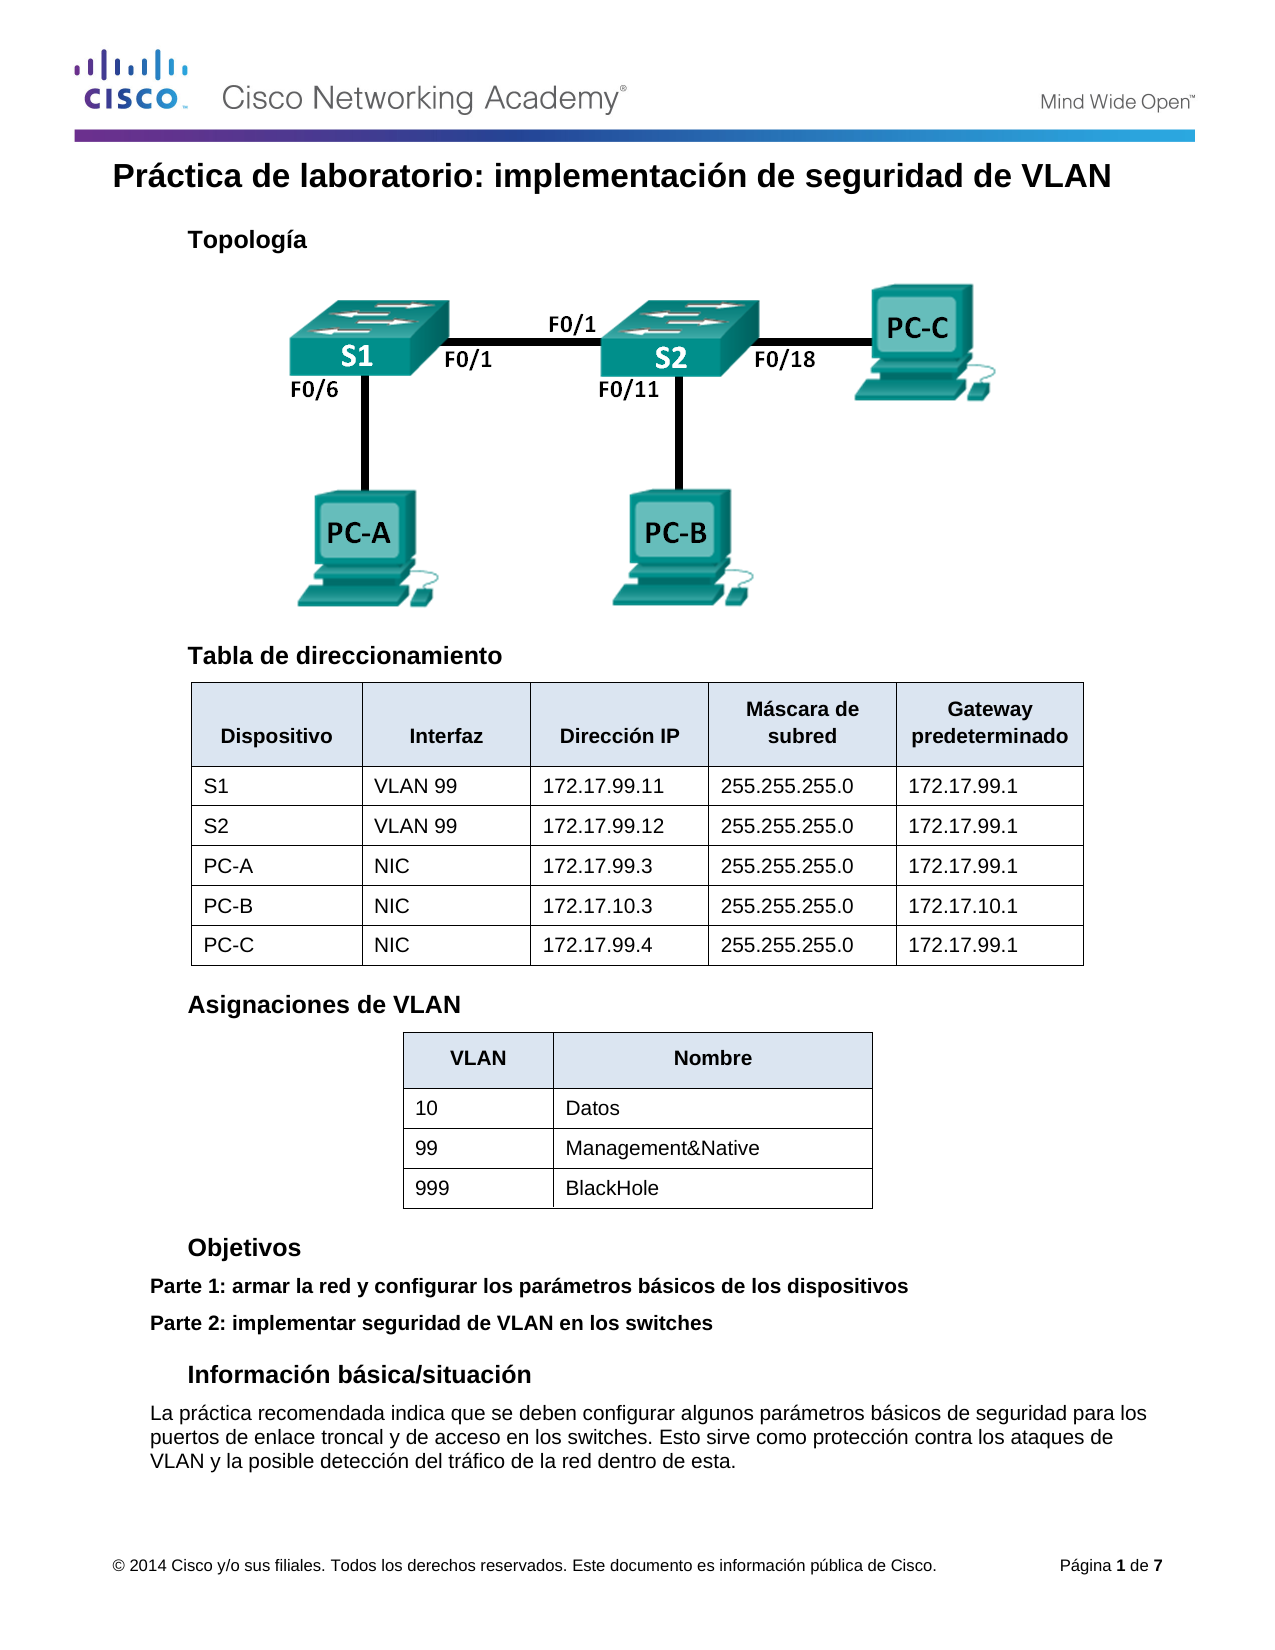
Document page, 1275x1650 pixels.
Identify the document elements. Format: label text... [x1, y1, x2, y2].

table_cell 10 [404, 1089, 553, 1128]
table_cell 255.255.255.0 [709, 926, 896, 965]
table_cell S1 [192, 767, 362, 805]
table_cell 172.17.99.1 [897, 806, 1083, 845]
table_cell 255.255.255.0 [709, 806, 896, 845]
table_cell VLAN 99 [363, 806, 530, 845]
table_cell 255.255.255.0 [709, 767, 896, 805]
table_header Interfaz [363, 683, 530, 766]
table_cell PC-C [192, 926, 362, 965]
table_cell 172.17.10.1 [897, 886, 1083, 925]
table_header Gateway predeterminado [897, 683, 1083, 766]
table_cell 255.255.255.0 [709, 846, 896, 885]
text La práctica recomendada indica que se deben configurar algunos parámetros básicos de seguridad para los puertos de enlace troncal y de acceso en los switches. Esto sirve como protección contra los ataques de VLAN y la posible detección del tráfico de la red dentro de esta. [150, 1401, 1162, 1473]
text Asignaciones de VLAN [112, 991, 1162, 1019]
table_cell 172.17.99.1 [897, 846, 1083, 885]
table_cell NIC [363, 926, 530, 965]
table_cell 172.17.99.3 [531, 846, 708, 885]
table_header Dirección IP [531, 683, 708, 766]
table_header Máscara de subred [709, 683, 896, 766]
table_cell 172.17.10.3 [531, 886, 708, 925]
text Topología [112, 225, 1162, 254]
table_cell PC-B [192, 886, 362, 925]
table_cell 172.17.99.4 [531, 926, 708, 965]
table_cell 999 [404, 1169, 553, 1207]
table_cell Datos [554, 1089, 872, 1128]
table_cell 172.17.99.1 [897, 926, 1083, 965]
table_cell S2 [192, 806, 362, 845]
table_cell 172.17.99.12 [531, 806, 708, 845]
table_cell 255.255.255.0 [709, 886, 896, 925]
table_cell VLAN 99 [363, 767, 530, 805]
table_header VLAN [404, 1033, 553, 1088]
table_cell BlackHole [554, 1169, 872, 1207]
table_cell NIC [363, 846, 530, 885]
table_cell NIC [363, 886, 530, 925]
picture [0, 30, 1273, 142]
text Parte 2: implementar seguridad de VLAN en los switches [150, 1311, 1162, 1334]
table_cell 172.17.99.11 [531, 767, 708, 805]
title Práctica de laboratorio: implementación de seguridad de VLAN [112, 156, 1162, 195]
text Tabla de direccionamiento [112, 641, 1162, 669]
text Información básica/situación [112, 1359, 1162, 1388]
text Parte 1: armar la red y configurar los parámetros básicos de los dispositivos [150, 1274, 1162, 1298]
table_header Nombre [554, 1033, 872, 1088]
table_cell 99 [404, 1129, 553, 1167]
table_cell 172.17.99.1 [897, 767, 1083, 805]
picture [274, 279, 1001, 612]
table_cell PC-A [192, 846, 362, 885]
table_cell Management&Native [554, 1129, 872, 1167]
text Objetivos [112, 1233, 1162, 1262]
table_header Dispositivo [192, 683, 362, 766]
